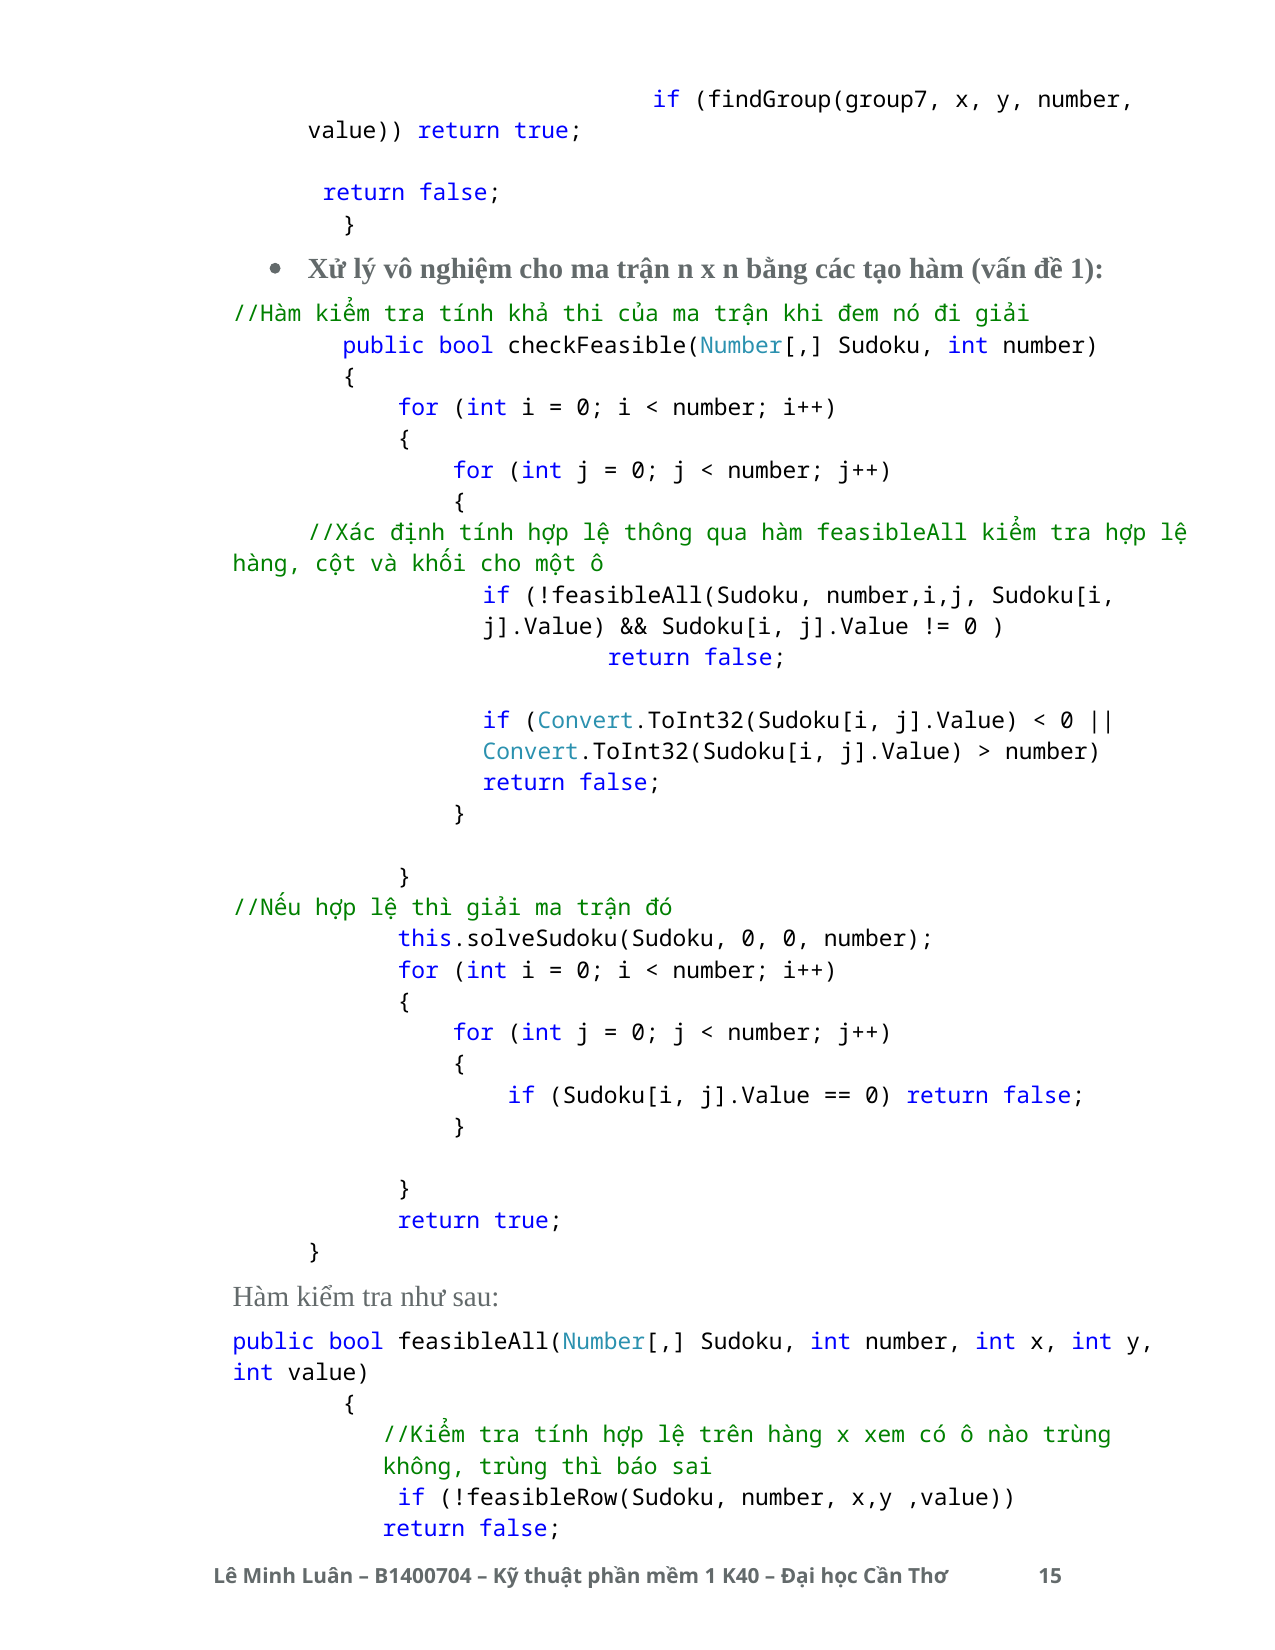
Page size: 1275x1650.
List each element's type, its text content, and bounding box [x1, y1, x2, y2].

text if (!feasibleAll(Sudoku, number,i,j, Sudoku[i, j].Value) && Sudoku[i, j].Value != 0 ) [482, 579, 1192, 641]
text { [232, 1387, 1192, 1418]
text if (Convert.ToInt32(Sudoku[i, j].Value) < 0 || Convert.ToInt32(Sudoku[i, j].Value) > number) [482, 704, 1192, 766]
text //Hàm kiểm tra tính khả thi của ma trận khi đem nó đi giải [232, 297, 1192, 329]
text Hàm kiểm tra như sau: [157, 1279, 1192, 1312]
text } [232, 207, 1192, 239]
text for (int i = 0; i < number; i++) [232, 954, 1192, 985]
text //Nếu hợp lệ thì giải ma trận đó [232, 891, 1192, 922]
text { [232, 422, 1192, 454]
text for (int i = 0; i < number; i++) [232, 391, 1192, 422]
text } [232, 1172, 1192, 1204]
text public bool feasibleAll(Number[,] Sudoku, int number, int x, int y, int value) [232, 1325, 1192, 1387]
text this.solveSudoku(Sudoku, 0, 0, number); [232, 922, 1192, 954]
text } [232, 797, 1192, 829]
text public bool checkFeasible(Number[,] Sudoku, int number) [232, 329, 1192, 360]
text { [232, 1047, 1192, 1079]
text //Kiểm tra tính hợp lệ trên hàng x xem có ô nào trùng không, trùng thì báo sai [382, 1418, 1192, 1481]
text for (int j = 0; j < number; j++) [232, 1016, 1192, 1047]
text if (findGroup(group7, x, y, number, value)) return true; [157, 82, 1192, 145]
text } [232, 860, 1192, 891]
list Xử lý vô nghiệm cho ma trận n x n bằng các tạo hàm (vấn đề 1): [270, 251, 1192, 285]
text if (Sudoku[i, j].Value == 0) return false; [232, 1079, 1192, 1110]
text return false; [482, 766, 1192, 797]
text return false; [532, 641, 1192, 672]
text return false; [307, 1512, 1192, 1543]
text } [232, 1235, 1192, 1266]
text for (int j = 0; j < number; j++) [232, 454, 1192, 485]
text return true; [232, 1204, 1192, 1235]
text return false; [157, 176, 1192, 207]
text { [232, 485, 1192, 516]
text //Xác định tính hợp lệ thông qua hàm feasibleAll kiểm tra hợp lệ hàng, cột và khối cho một ô [232, 516, 1192, 579]
text { [232, 360, 1192, 391]
text } [232, 1110, 1192, 1141]
text { [232, 985, 1192, 1016]
text if (!feasibleRow(Sudoku, number, x,y ,value)) [232, 1481, 1192, 1512]
